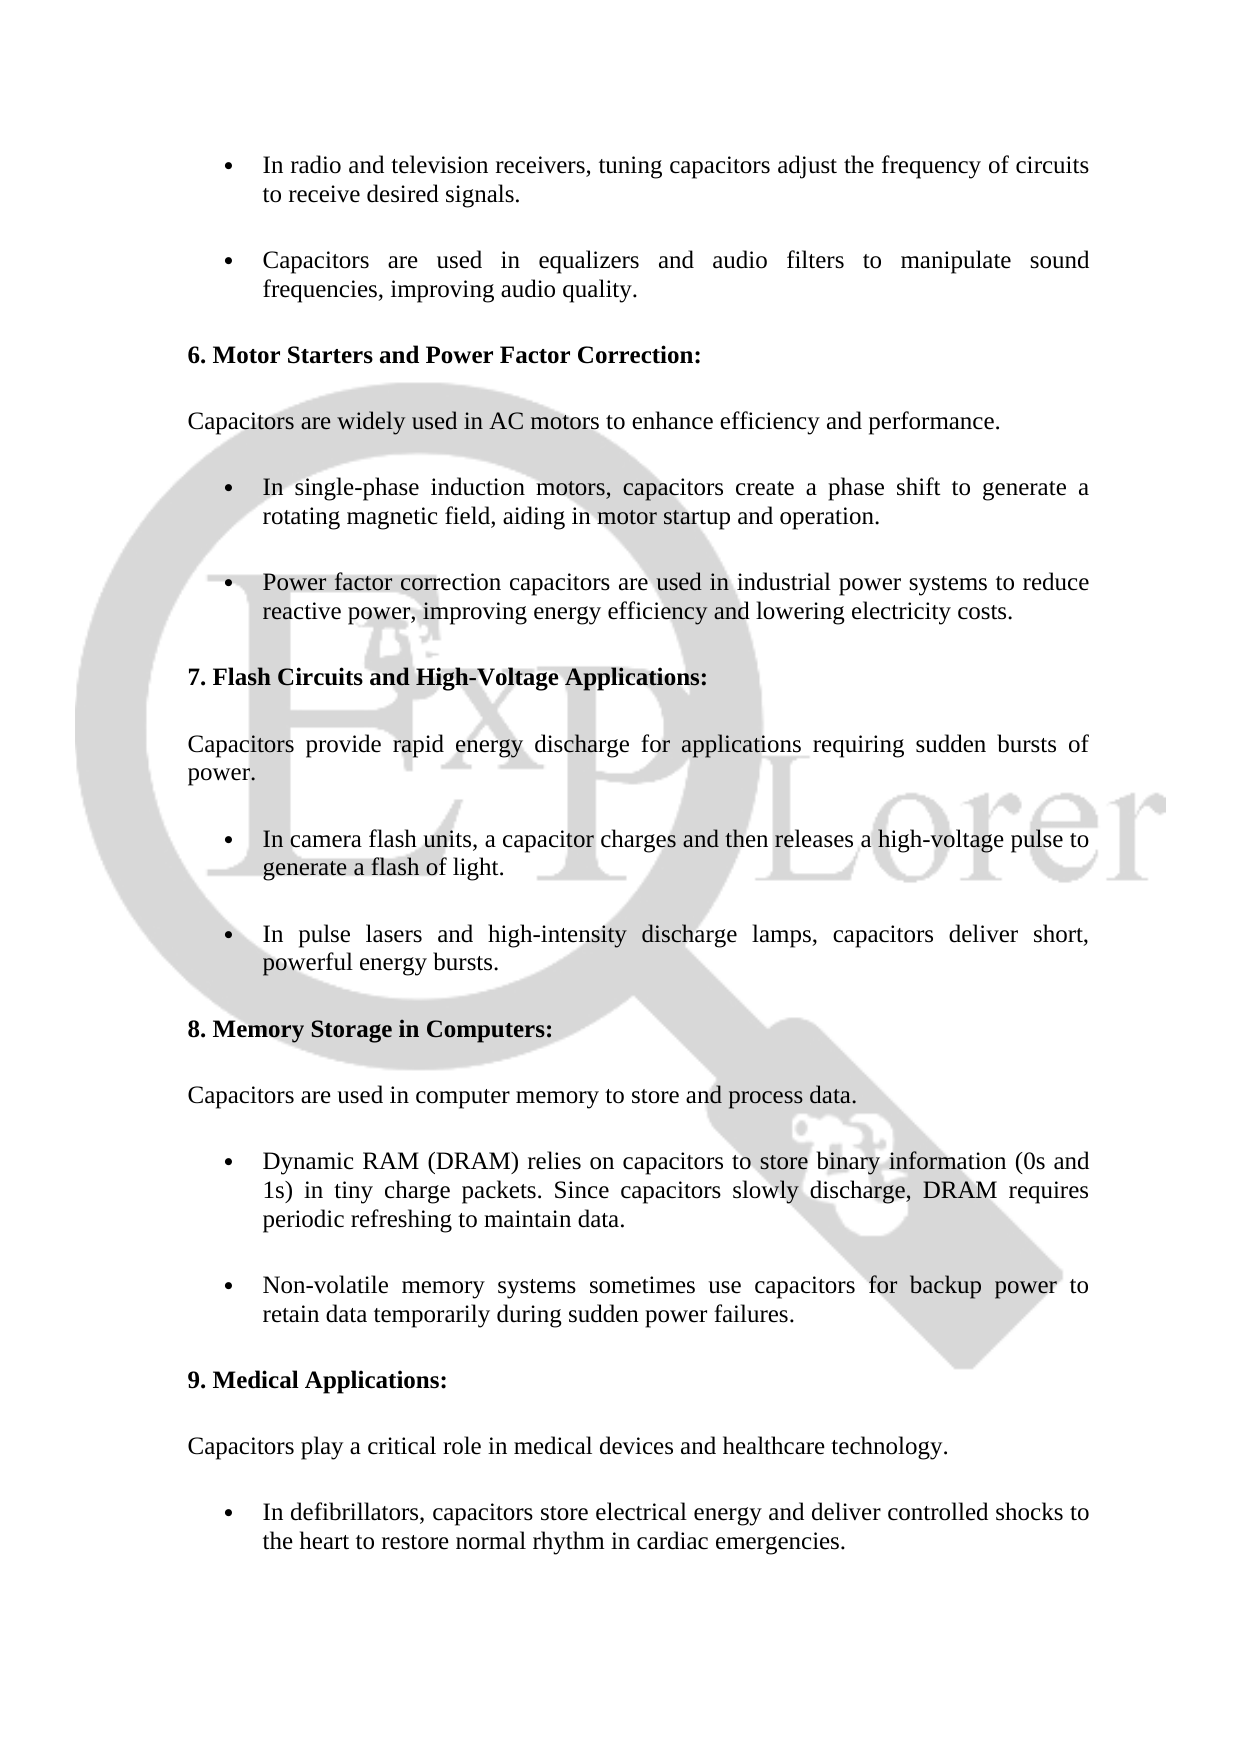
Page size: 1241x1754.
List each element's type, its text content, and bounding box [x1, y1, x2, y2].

list In single-phase induction motors, capacitors create a phase shift to generate a rotating magnetic field, aiding in motor startup and operation. [225, 472, 1090, 530]
text 6. Motor Starters and Power Factor Correction: [187, 340, 1090, 369]
text Capacitors provide rapid energy discharge for applications requiring sudden bursts of power. [187, 729, 1090, 786]
list Non-volatile memory systems sometimes use capacitors for backup power to retain data temporarily during sudden power failures. [225, 1270, 1090, 1327]
text 8. Memory Storage in Computers: [150, 1014, 1090, 1042]
list In radio and television receivers, tuning capacitors adjust the frequency of circuits to receive desired signals. [225, 150, 1090, 207]
text Capacitors are used in computer memory to store and process data. [187, 1080, 1090, 1109]
list Dynamic RAM (DRAM) relies on capacitors to store binary information (0s and 1s) in tiny charge packets. Since capacitors slowly discharge, DRAM requires periodic refreshing to maintain data. [225, 1146, 1090, 1232]
text 7. Flash Circuits and High-Voltage Applications: [187, 662, 1090, 691]
list Power factor correction capacitors are used in industrial power systems to reduce reactive power, improving energy efficiency and lowering electricity costs. [225, 567, 1090, 625]
text Capacitors are widely used in AC motors to enhance efficiency and performance. [187, 406, 1090, 435]
list In camera flash units, a capacitor charges and then releases a high-voltage pulse to generate a flash of light. [225, 824, 1090, 881]
list Capacitors are used in equalizers and audio filters to manipulate sound frequencies, improving audio quality. [225, 245, 1090, 302]
list In defibrillators, capacitors store electrical energy and deliver controlled shocks to the heart to restore normal rhythm in cardiac emergencies. [225, 1497, 1090, 1555]
text Capacitors play a critical role in medical devices and healthcare technology. [187, 1431, 1090, 1460]
list In pulse lasers and high-intensity discharge lamps, capacitors deliver short, powerful energy bursts. [225, 919, 1090, 976]
text 9. Medical Applications: [187, 1365, 1090, 1394]
